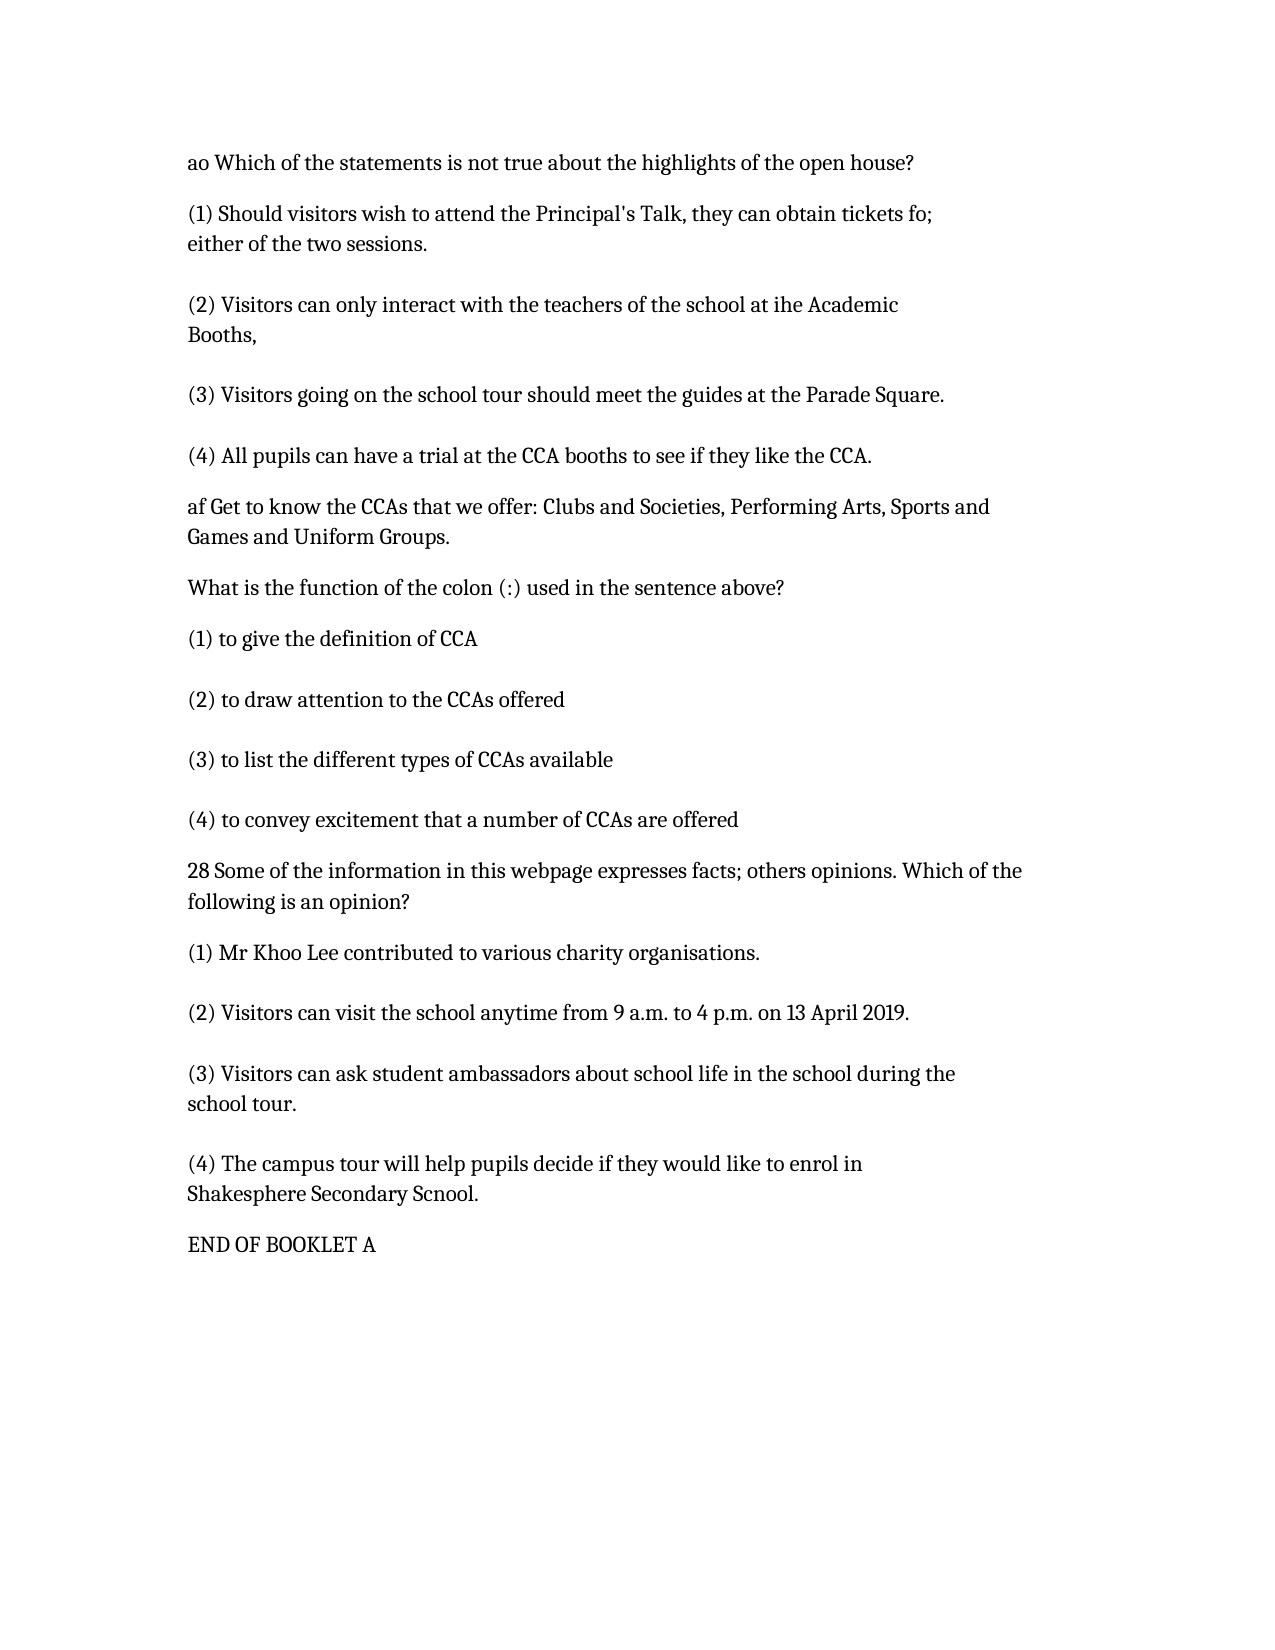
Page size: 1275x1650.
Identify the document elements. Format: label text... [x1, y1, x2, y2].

text (1) Mr Khoo Lee contributed to various charity organisations. (2) Visitors can visit the school anytime from 9 a.m. to 4 p.m. on 13 April 2019. (3) Visitors can ask student ambassadors about school life in the school during the school tour. (4) The campus tour will help pupils decide if they would like to enrol in Shakesphere Secondary Scnool. [187, 939, 1087, 1208]
text END OF BOOKLET A [187, 1232, 1087, 1259]
text ao Which of the statements is not true about the highlights of the open house? [187, 150, 1087, 176]
text (1) to give the definition of CCA (2) to draw attention to the CCAs offered (3) to list the different types of CCAs available (4) to convey excitement that a number of CCAs are offered [187, 626, 1087, 834]
text (1) Should visitors wish to attend the Principal's Talk, they can obtain tickets fo; either of the two sessions. (2) Visitors can only interact with the teachers of the school at ihe Academic Booths, (3) Visitors going on the school tour should meet the guides at the Parade Square. (4) All pupils can have a trial at the CCA booths to see if they like the CCA. [187, 201, 1087, 469]
text What is the function of the colon (:) used in the sentence above? [187, 575, 1087, 601]
text 28 Some of the information in this webpage expresses facts; others opinions. Which of the following is an opinion? [187, 858, 1087, 915]
text af Get to know the CCAs that we offer: Clubs and Societies, Performing Arts, Sports and Games and Uniform Groups. [187, 494, 1087, 550]
